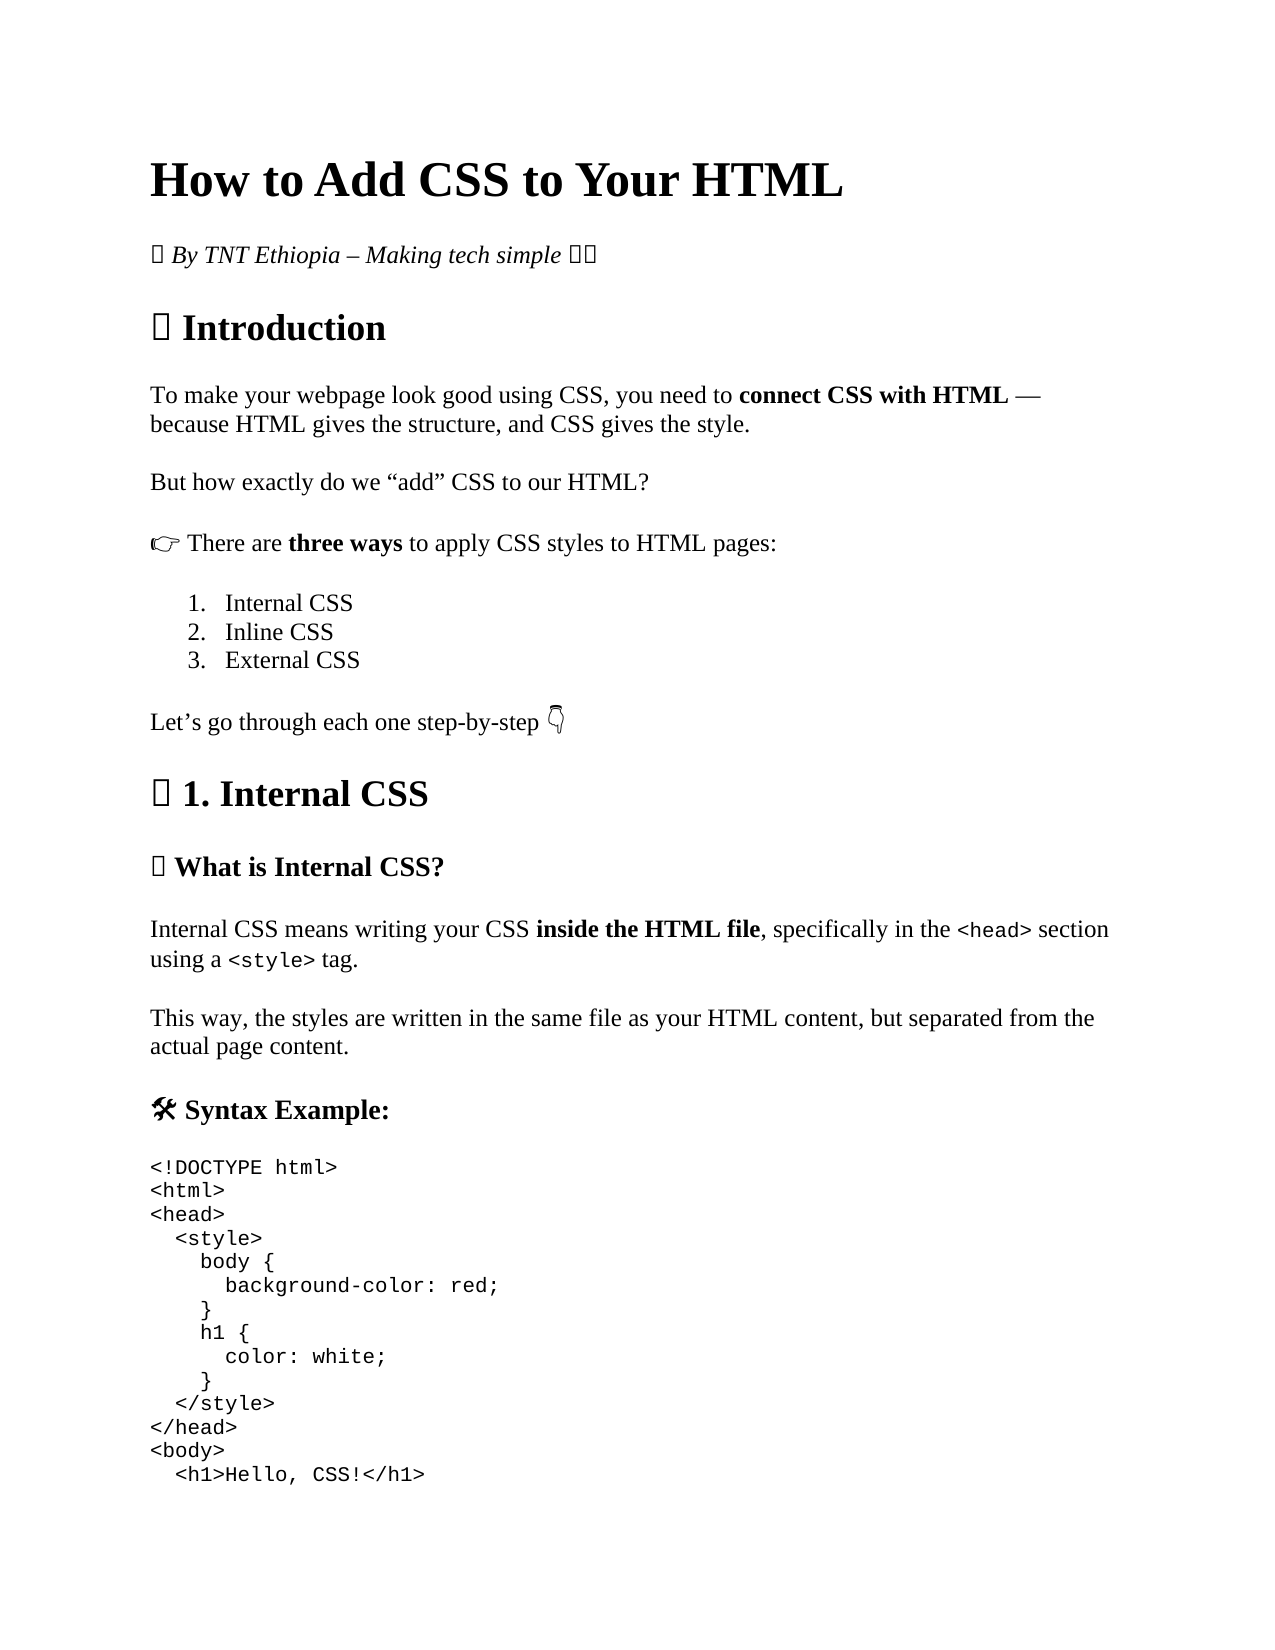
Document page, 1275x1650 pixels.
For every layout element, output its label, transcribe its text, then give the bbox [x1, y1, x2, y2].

text 📍 What is Internal CSS? [150, 847, 1125, 885]
text color: white; [150, 1346, 1125, 1369]
text But how exactly do we “add” CSS to our HTML? [150, 467, 1125, 496]
list Internal CSS [187, 588, 1125, 617]
text } [150, 1369, 1125, 1393]
list Inline CSS [187, 617, 1125, 645]
text </head> [150, 1417, 1125, 1441]
text <html> [150, 1180, 1125, 1204]
text How to Add CSS to Your HTML [150, 150, 1125, 207]
text </style> [150, 1393, 1125, 1417]
text <head> [150, 1204, 1125, 1228]
text 🧩 Introduction [150, 300, 1125, 351]
text 💡 By TNT Ethiopia – Making tech simple 🇪🇹 [150, 237, 1125, 271]
list External CSS [187, 645, 1125, 674]
text <!DOCTYPE html> [150, 1157, 1125, 1180]
text body { [150, 1251, 1125, 1275]
text Internal CSS means writing your CSS inside the HTML file, specifically in the <head> section using a <style> tag. [150, 914, 1125, 973]
text 🧠 1. Internal CSS [150, 767, 1125, 818]
text 👉 There are three ways to apply CSS styles to HTML pages: [150, 525, 1125, 559]
text To make your webpage look good using CSS, you need to connect CSS with HTML — because HTML gives the structure, and CSS gives the style. [150, 380, 1125, 438]
text Let’s go through each one step-by-step 👇 [150, 703, 1125, 737]
text This way, the styles are written in the same file as your HTML content, but separated from the actual page content. [150, 1003, 1125, 1060]
text <style> [150, 1228, 1125, 1251]
text <h1>Hello, CSS!</h1> [150, 1464, 1125, 1488]
text } [150, 1299, 1125, 1322]
text h1 { [150, 1322, 1125, 1346]
text 🛠️ Syntax Example: [150, 1089, 1125, 1128]
text <body> [150, 1441, 1125, 1464]
text background-color: red; [150, 1275, 1125, 1299]
